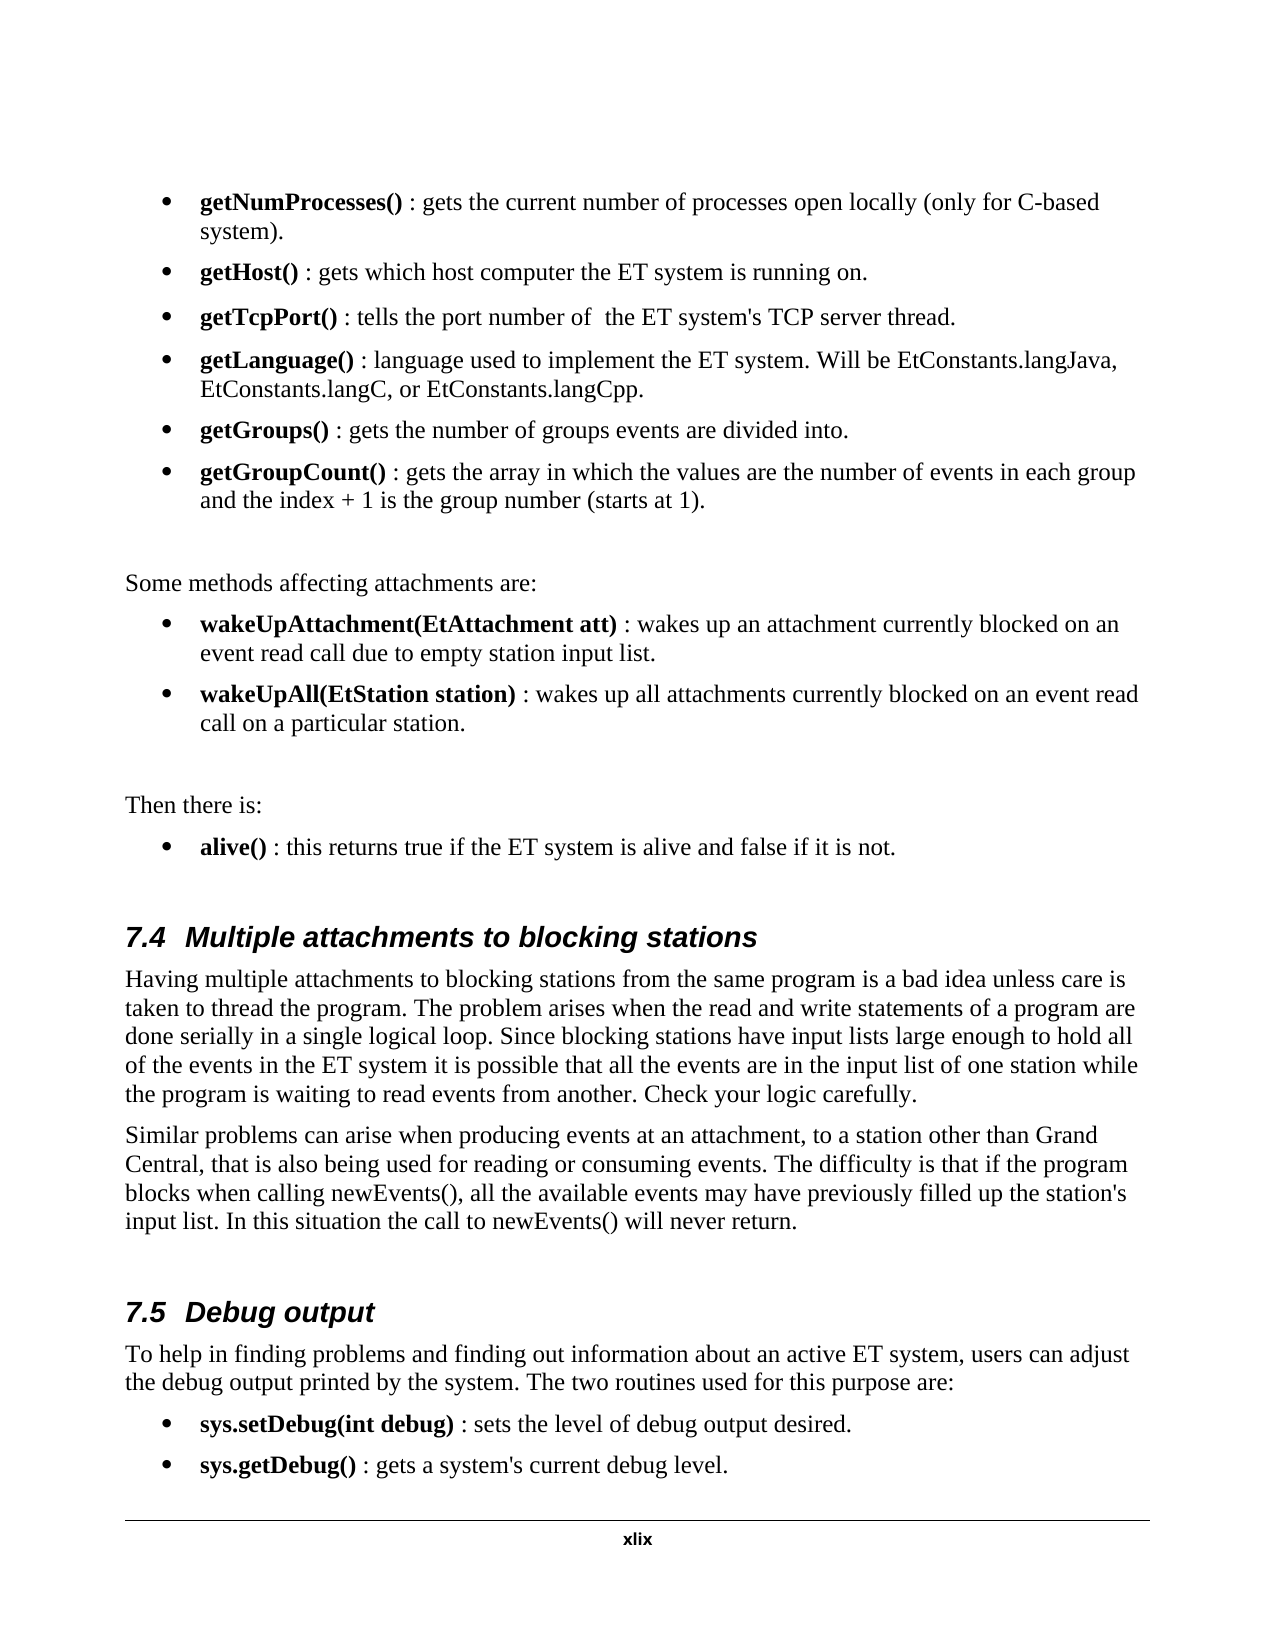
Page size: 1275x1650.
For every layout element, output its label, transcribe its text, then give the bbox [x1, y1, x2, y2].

list sys.getDebug() : gets a system's current debug level. [162, 1450, 1150, 1479]
text Some methods affecting attachments are: [125, 568, 1150, 597]
list getTcpPort() : tells the port number of the ET system's TCP server thread. [162, 299, 1150, 333]
text Then there is: [125, 790, 1150, 819]
subtitle Debug output [125, 1295, 1150, 1329]
list getHost() : gets which host computer the ET system is running on. [162, 257, 1150, 286]
text Similar problems can arise when producing events at an attachment, to a station other than Grand Central, that is also being used for reading or consuming events. The difficulty is that if the program blocks when calling newEvents(), all the available events may have previously filled up the station's input list. In this situation the call to newEvents() will never return. [125, 1120, 1150, 1235]
list wakeUpAttachment(EtAttachment att) : wakes up an attachment currently blocked on an event read call due to empty station input list. [162, 609, 1150, 667]
list getGroups() : gets the number of groups events are divided into. [162, 415, 1150, 444]
text Having multiple attachments to blocking stations from the same program is a bad idea unless care is taken to thread the program. The problem arises when the read and write statements of a program are done serially in a single logical loop. Since blocking stations have input lists large enough to hold all of the events in the ET system it is possible that all the events are in the input list of one station while the program is waiting to read events from another. Check your logic carefully. [125, 964, 1150, 1108]
list getNumProcesses() : gets the current number of processes open locally (only for C-based system). [162, 187, 1150, 245]
list getGroupCount() : gets the array in which the values are the number of events in each group and the index + 1 is the group number (starts at 1). [162, 457, 1150, 514]
text To help in finding problems and finding out information about an active ET system, users can adjust the debug output printed by the system. The two routines used for this purpose are: [125, 1339, 1150, 1396]
list sys.setDebug(int debug) : sets the level of debug output desired. [162, 1409, 1150, 1437]
list getLanguage() : language used to implement the ET system. Will be EtConstants.langJava, EtConstants.langC, or EtConstants.langCpp. [162, 345, 1150, 403]
list wakeUpAll(EtStation station) : wakes up all attachments currently blocked on an event read call on a particular station. [162, 679, 1150, 737]
list alive() : this returns true if the ET system is alive and false if it is not. [162, 832, 1150, 860]
subtitle Multiple attachments to blocking stations [125, 920, 1150, 954]
